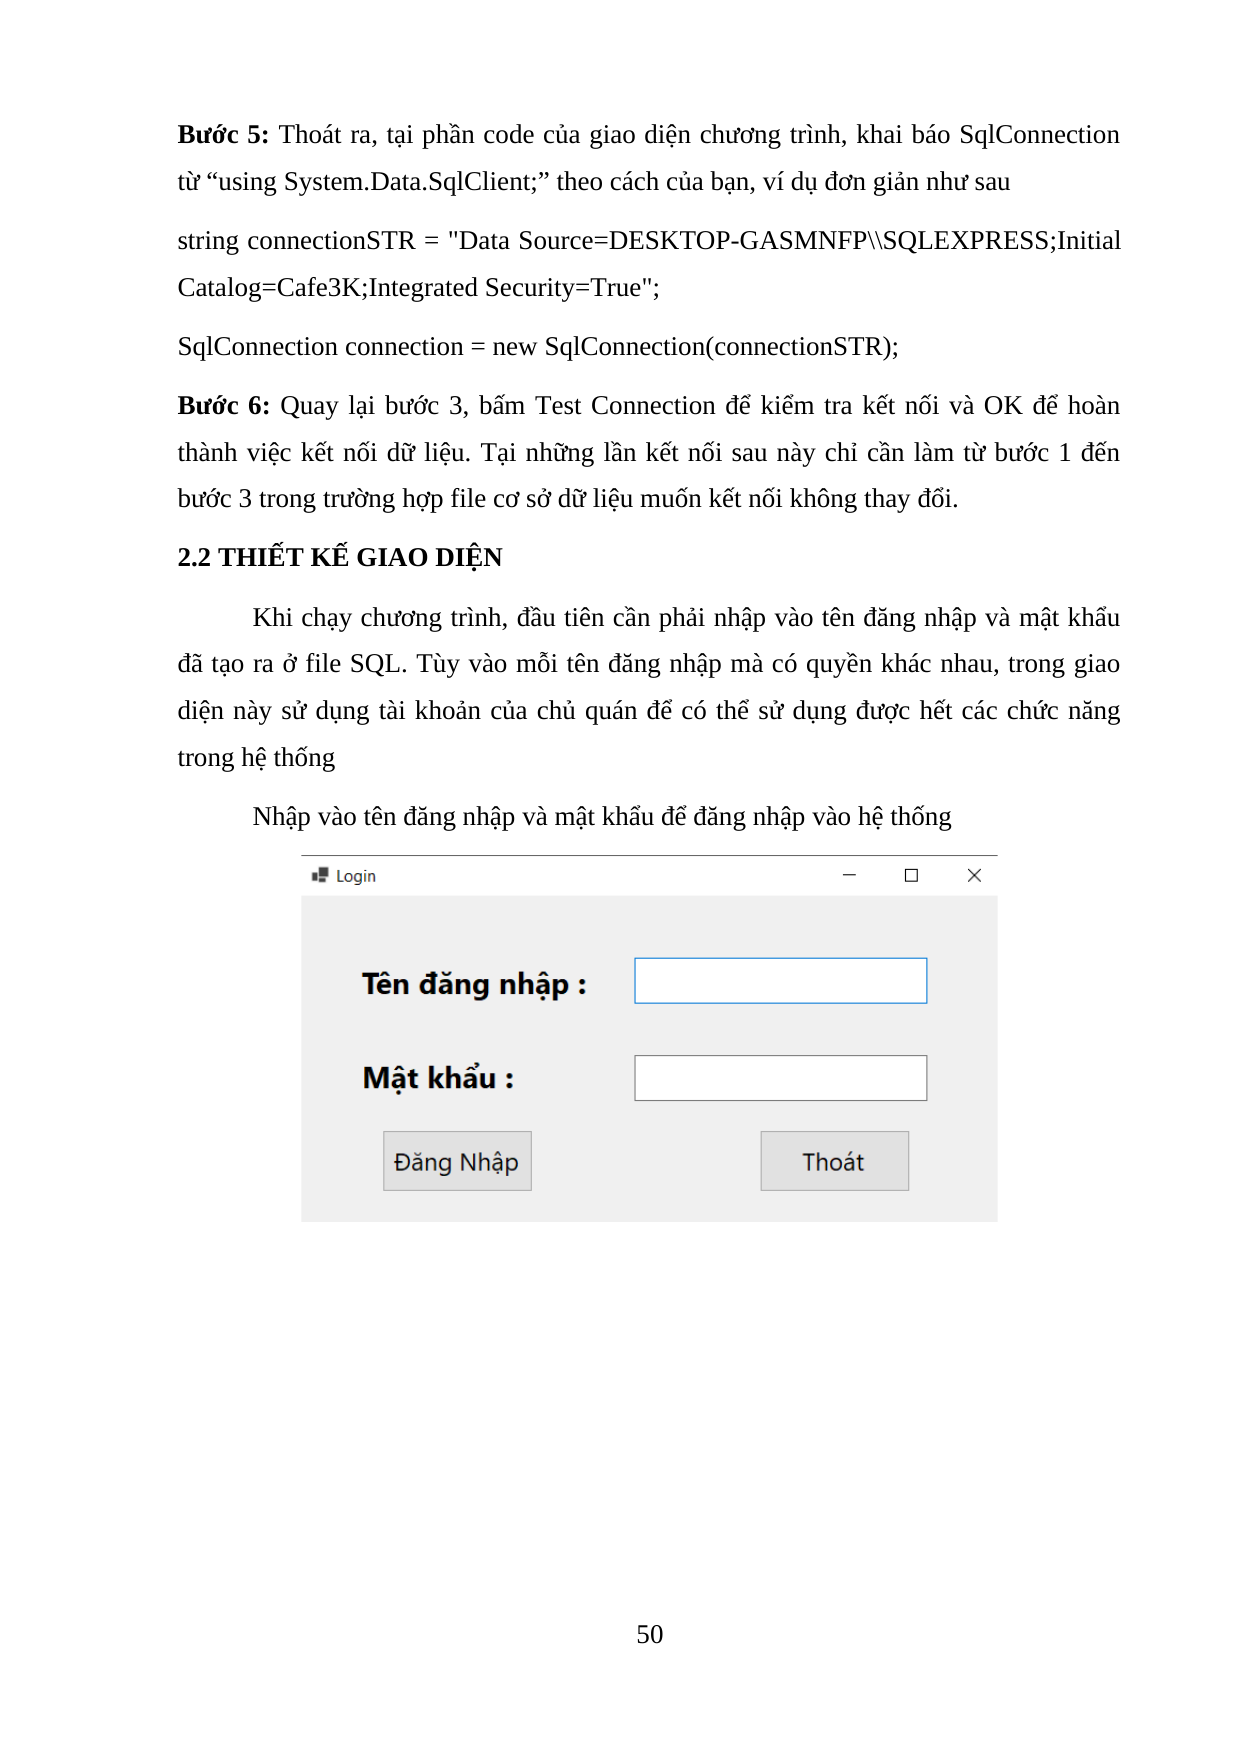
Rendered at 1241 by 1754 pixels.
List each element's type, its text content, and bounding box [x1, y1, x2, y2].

text Bước 6: Quay lại bước 3, bấm Test Connection để kiểm tra kết nối và OK để hoàn thành việc kết nối dữ liệu. Tại những lần kết nối sau này chỉ cần làm từ bước 1 đến bước 3 trong trường hợp file cơ sở dữ liệu muốn kết nối không thay đổi. [177, 389, 1122, 513]
picture [301, 855, 998, 1222]
text Nhập vào tên đăng nhập và mật khẩu để đăng nhập vào hệ thống [177, 800, 1122, 831]
text string connectionSTR = "Data Source=DESKTOP-GASMNFP\\SQLEXPRESS;Initial Catalog=Cafe3K;Integrated Security=True"; [177, 224, 1122, 302]
text SqlConnection connection = new SqlConnection(connectionSTR); [177, 330, 1122, 361]
text Khi chạy chương trình, đầu tiên cần phải nhập vào tên đăng nhập và mật khẩu đã tạo ra ở file SQL. Tùy vào mỗi tên đăng nhập mà có quyền khác nhau, trong giao diện này sử dụng tài khoản của chủ quán để có thể sử dụng được hết các chức năng trong hệ thống [177, 601, 1122, 772]
text Bước 5: Thoát ra, tại phần code của giao diện chương trình, khai báo SqlConnection từ “using System.Data.SqlClient;” theo cách của bạn, ví dụ đơn giản như sau [177, 118, 1122, 196]
subtitle 2.2 THIẾT KẾ GIAO DIỆN [177, 541, 1122, 573]
